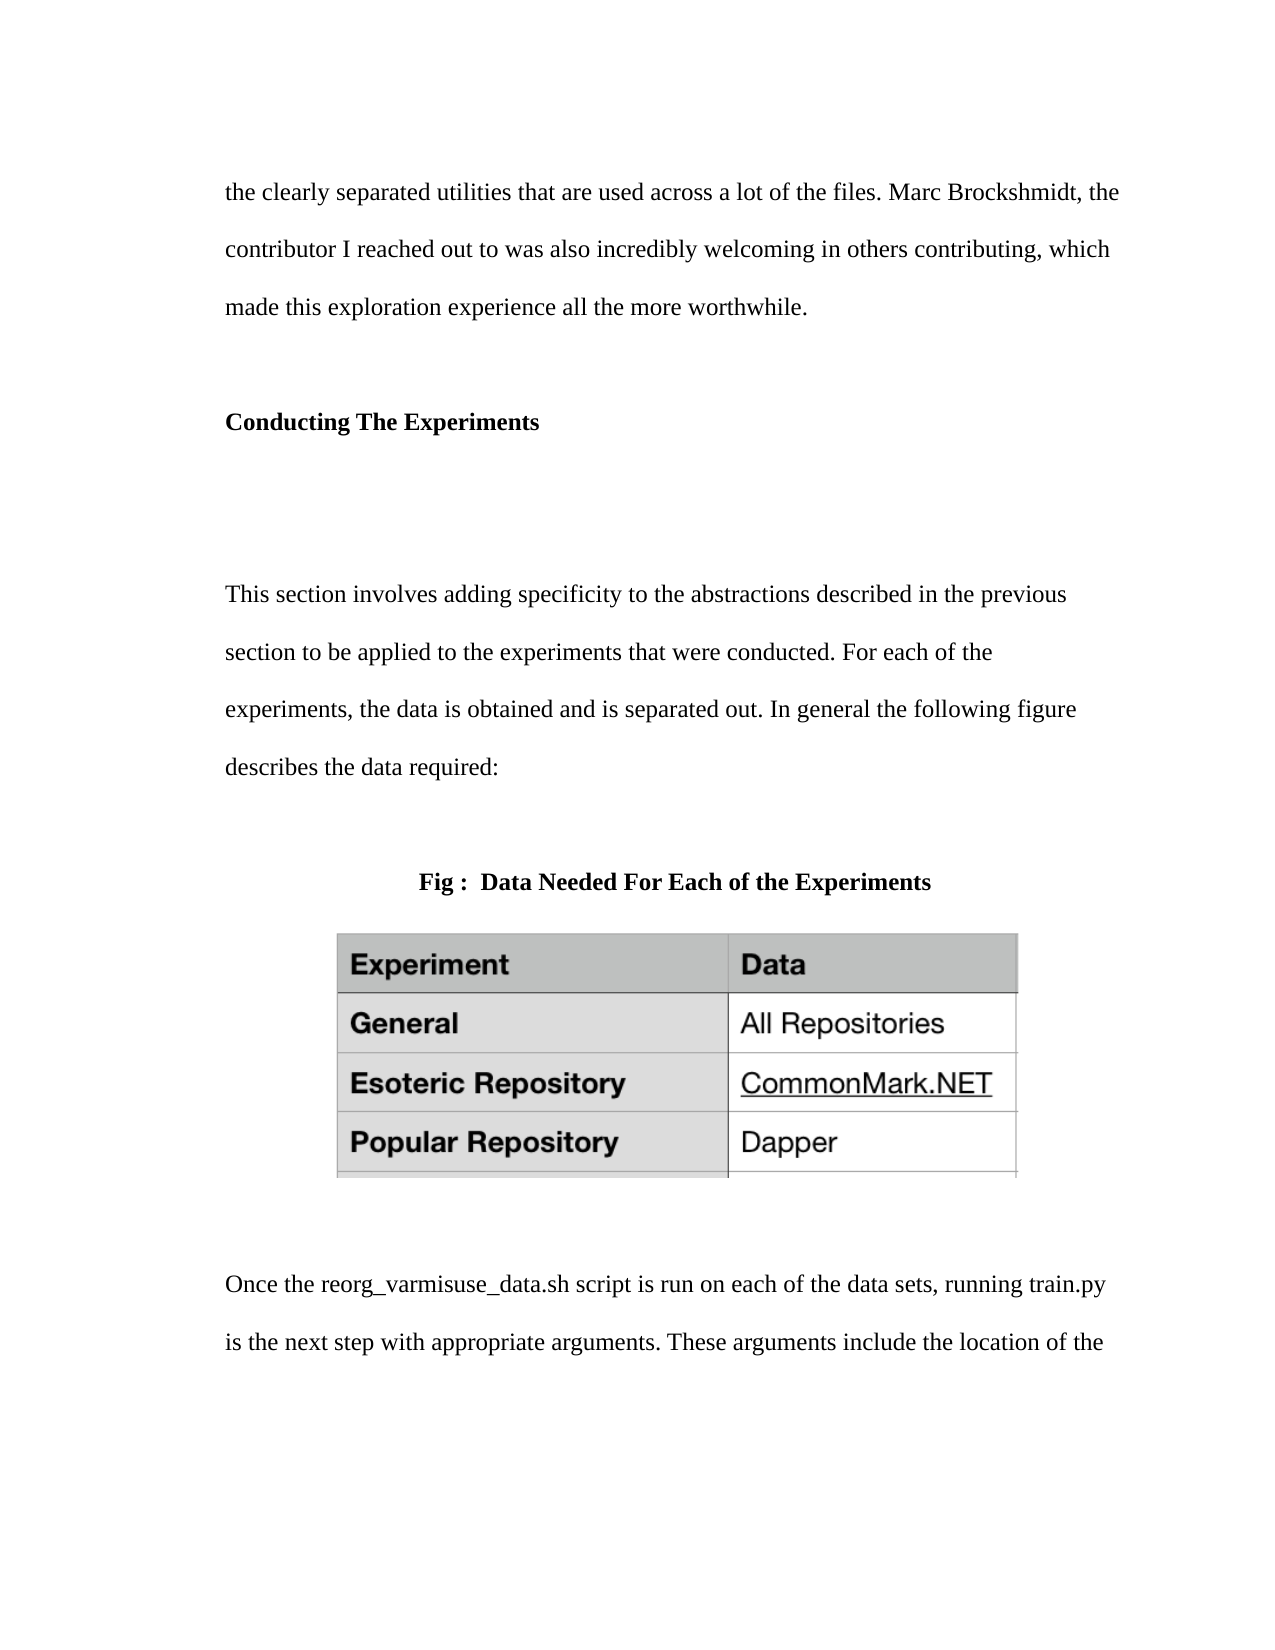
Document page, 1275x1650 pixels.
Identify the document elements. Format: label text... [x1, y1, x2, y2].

picture [331, 924, 1019, 1178]
text This section involves adding specificity to the abstractions described in the previous section to be applied to the experiments that were conducted. For each of the experiments, the data is obtained and is separated out. In general the following figure describes the data required: [225, 579, 1125, 781]
text Fig : Data Needed For Each of the Experiments [225, 867, 1125, 896]
text Conducting The Experiments [225, 407, 1125, 436]
